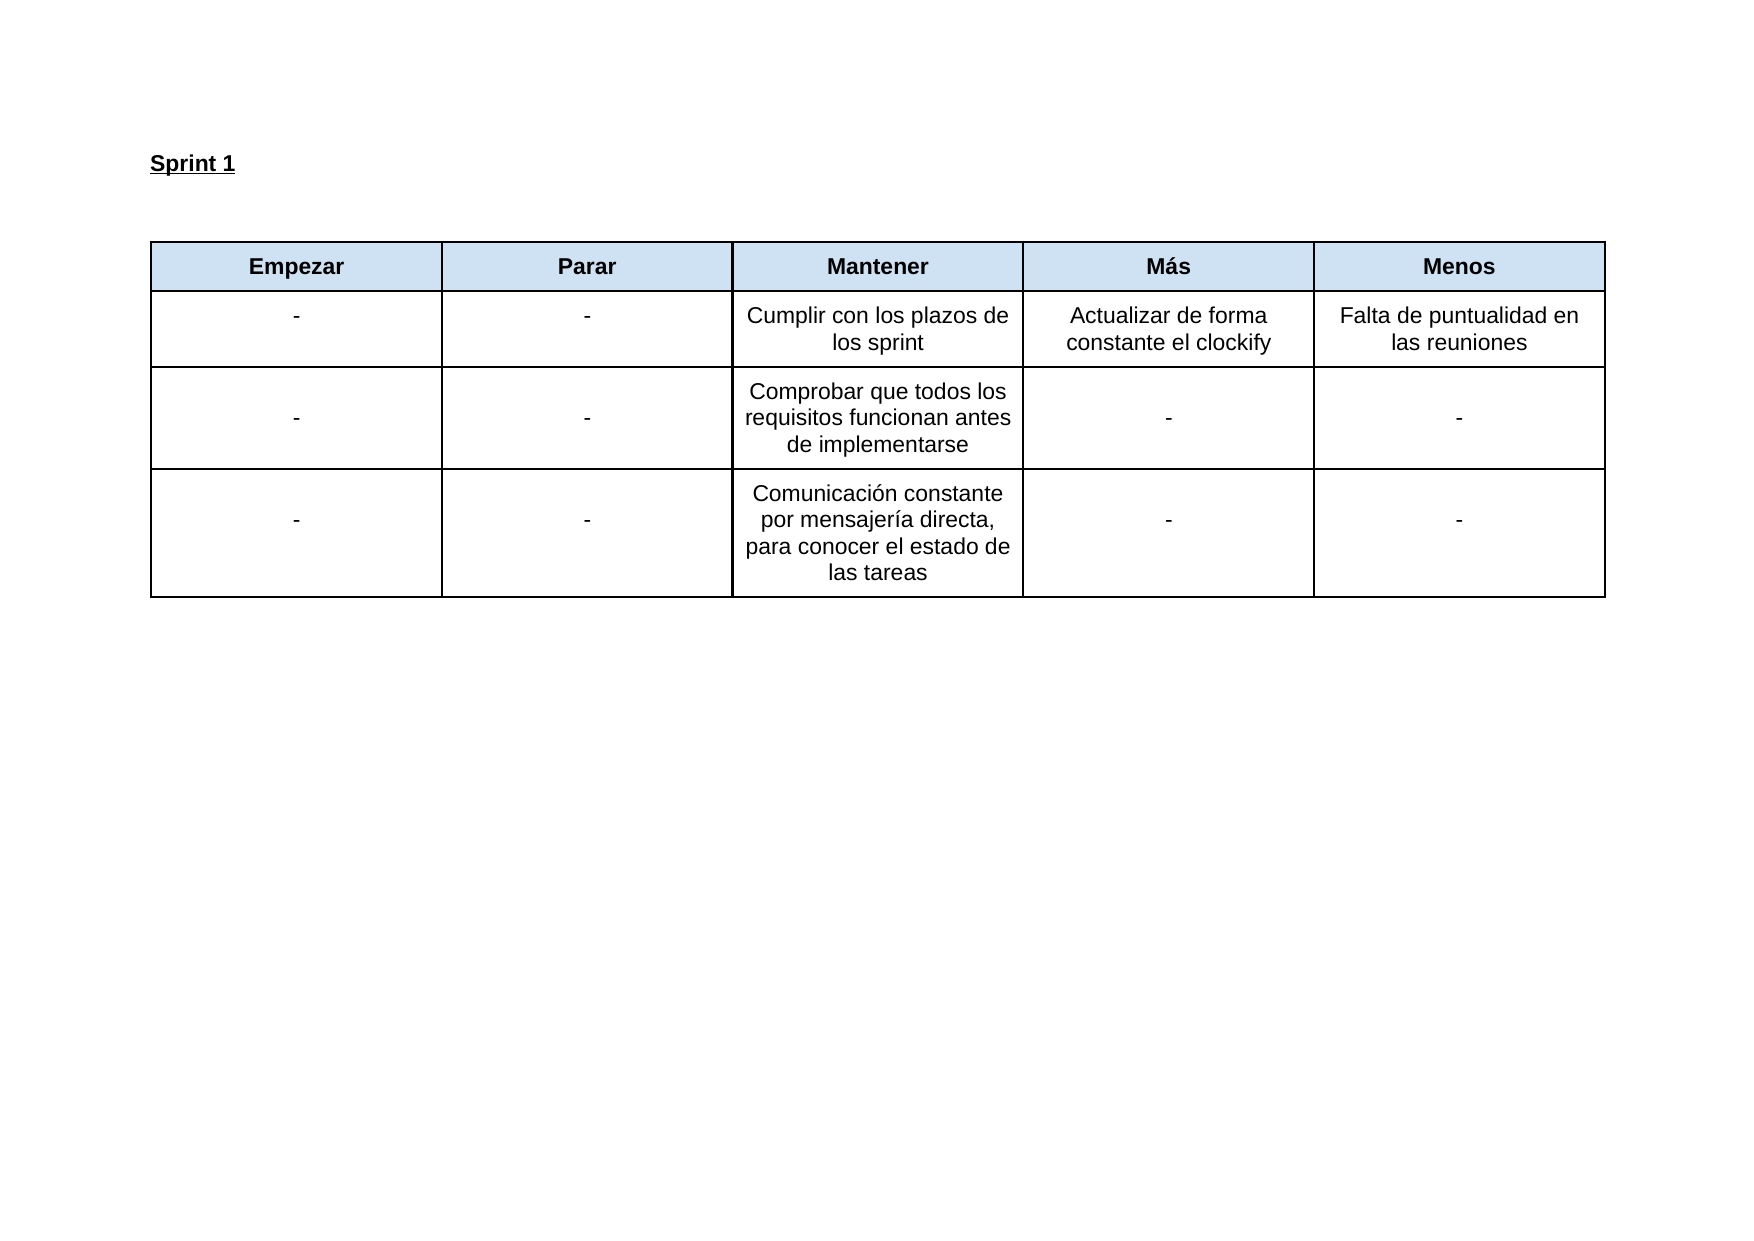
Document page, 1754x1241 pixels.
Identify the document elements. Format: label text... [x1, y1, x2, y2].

table_cell Cumplir con los plazos de los sprint [734, 292, 1022, 366]
table_cell - [152, 368, 441, 467]
table_cell - [1024, 368, 1313, 467]
table_cell - [1315, 368, 1604, 467]
table_cell - [1315, 470, 1604, 596]
table_cell Comprobar que todos los requisitos funcionan antes de implementarse [734, 368, 1022, 467]
table_header Parar [443, 243, 731, 290]
table_cell - [152, 292, 441, 366]
table_cell - [443, 368, 731, 467]
text Sprint 1 [150, 150, 1604, 176]
table_header Mantener [734, 243, 1022, 290]
table_header Empezar [152, 243, 441, 290]
table_header Más [1024, 243, 1313, 290]
table_cell Comunicación constante por mensajería directa, para conocer el estado de las tareas [734, 470, 1022, 596]
table_cell - [443, 292, 731, 366]
table_cell Falta de puntualidad en las reuniones [1315, 292, 1604, 366]
table_header Menos [1315, 243, 1604, 290]
table_cell - [1024, 470, 1313, 596]
table_cell - [443, 470, 731, 596]
table_cell Actualizar de forma constante el clockify [1024, 292, 1313, 366]
table_cell - [152, 470, 441, 596]
